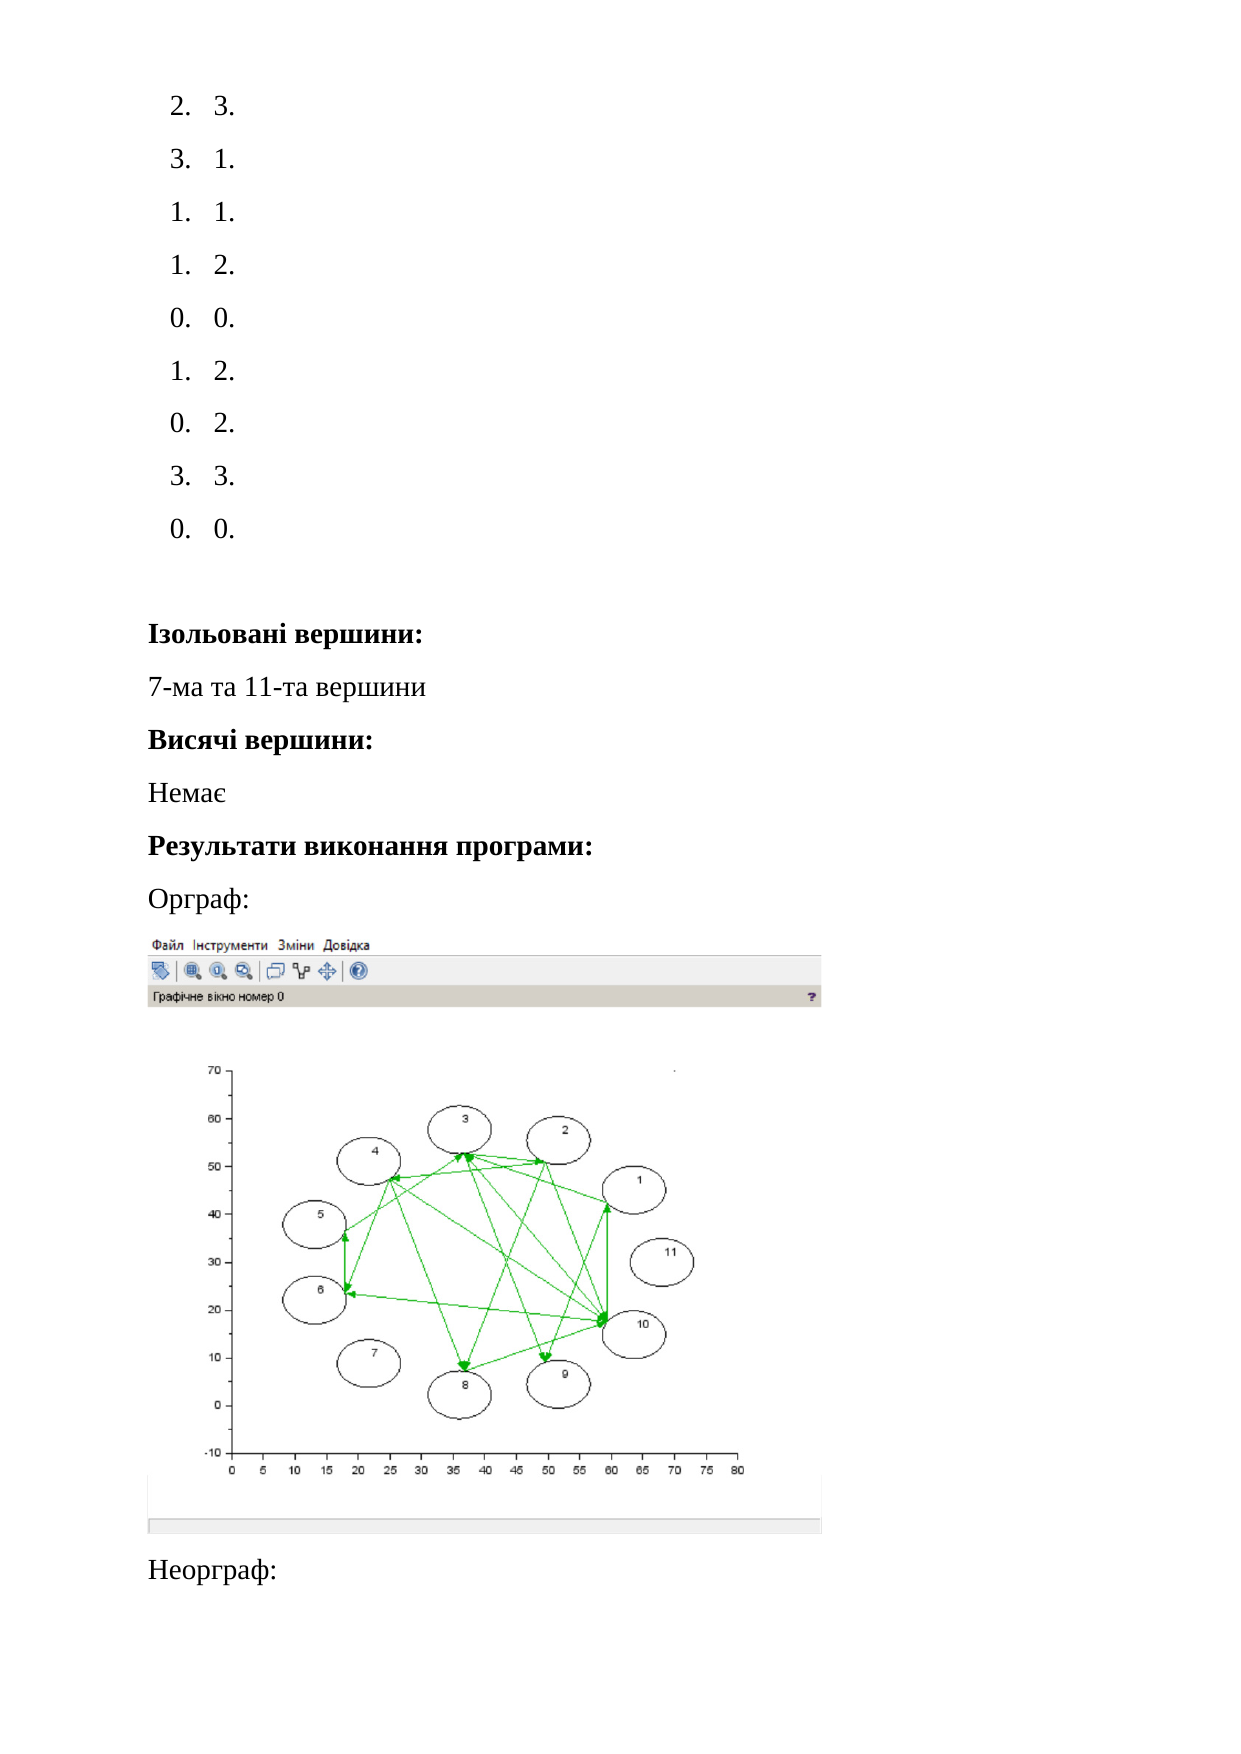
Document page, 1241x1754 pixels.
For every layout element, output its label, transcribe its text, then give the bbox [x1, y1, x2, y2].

text Немає [148, 775, 1152, 809]
text 0. 2. [148, 405, 1152, 439]
text 3. 1. [148, 141, 1152, 175]
text 1. 1. [148, 194, 1152, 228]
text Висячі вершини: [148, 722, 1152, 756]
text Орграф: [148, 881, 1152, 914]
text 1. 2. [148, 247, 1152, 281]
text Ізольовані вершини: [148, 617, 1152, 650]
text Неорграф: [148, 1552, 1152, 1586]
text 0. 0. [148, 300, 1152, 333]
text 7-ма та 11-та вершини [148, 669, 1152, 703]
text 1. 2. [148, 353, 1152, 386]
text 2. 3. [148, 88, 1152, 122]
text Результати виконання програми: [148, 828, 1152, 861]
text 3. 3. [148, 458, 1152, 492]
picture [147, 933, 822, 1534]
text 0. 0. [148, 511, 1152, 544]
